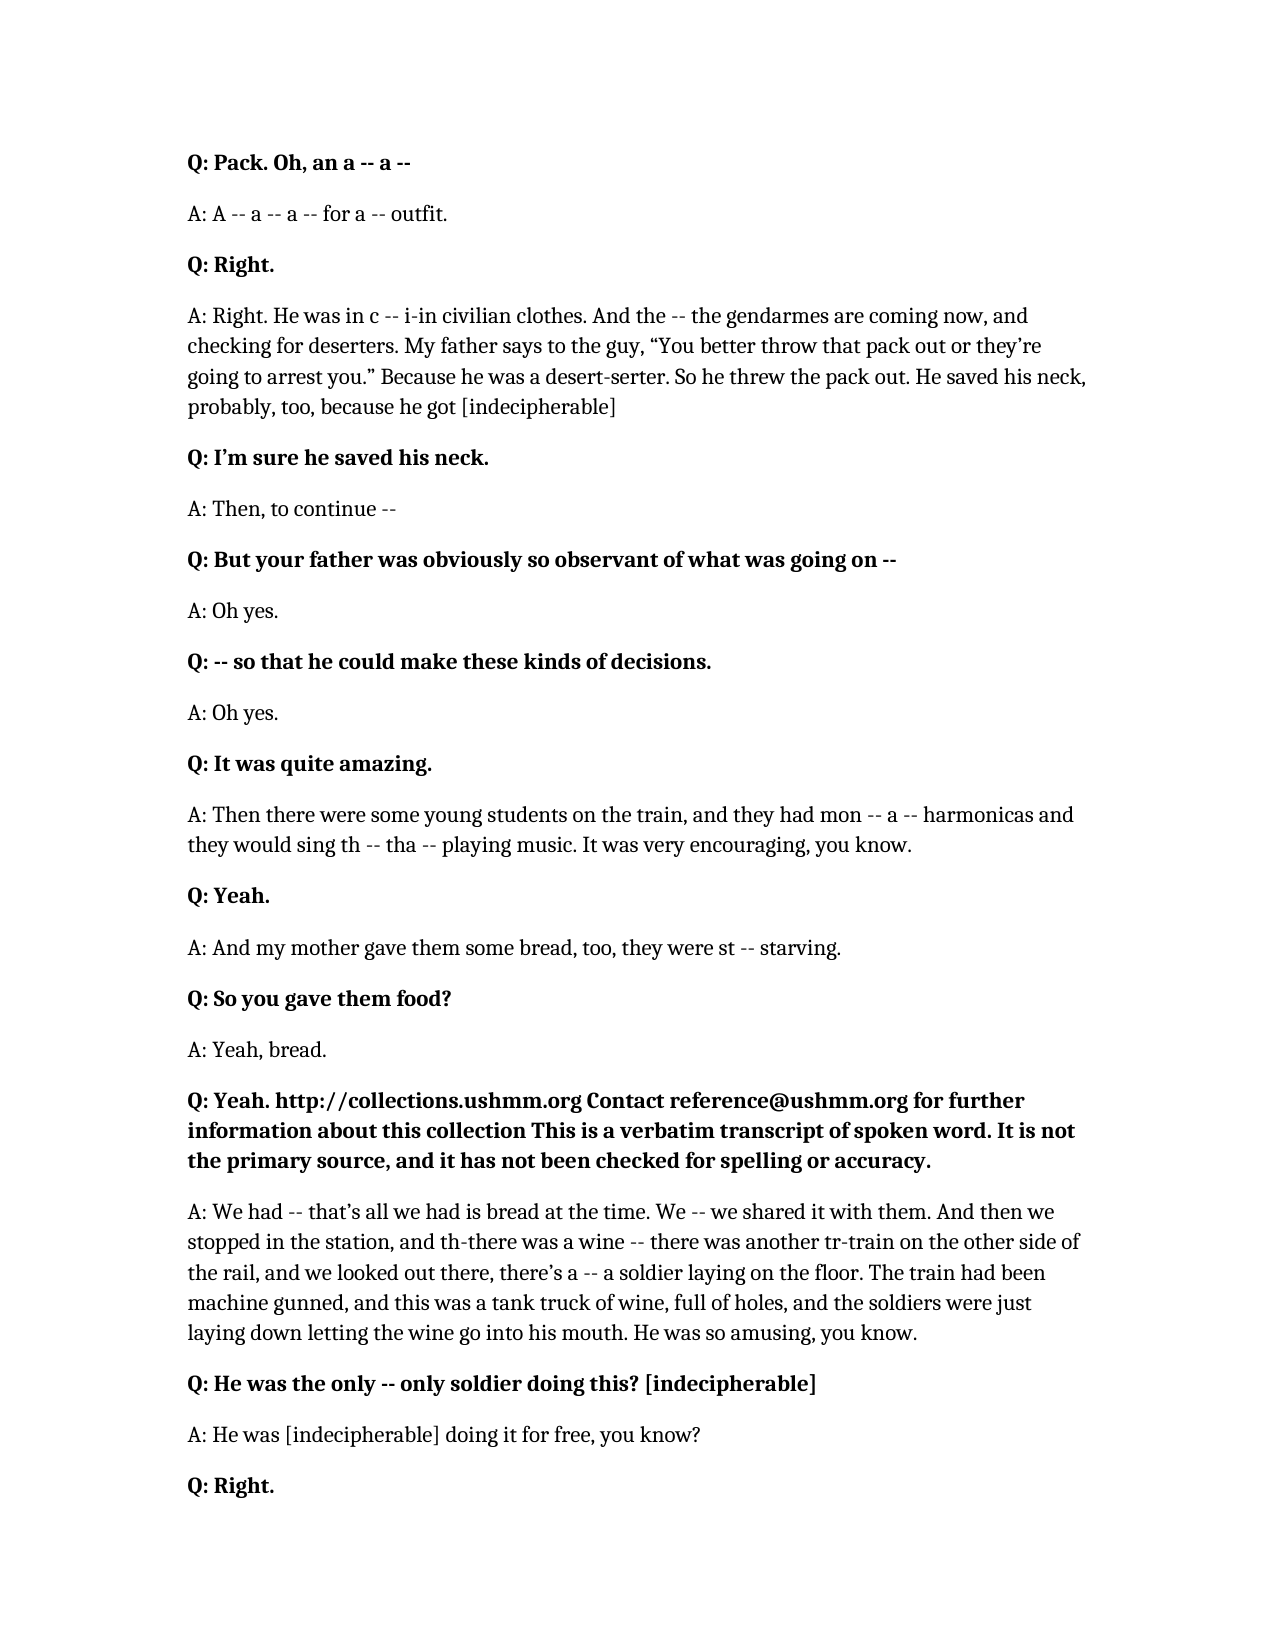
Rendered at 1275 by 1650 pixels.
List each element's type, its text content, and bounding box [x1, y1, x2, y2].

text A: Oh yes. [187, 598, 1087, 624]
text Q: Yeah. [187, 883, 1087, 910]
text A: Oh yes. [187, 700, 1087, 726]
text Q: It was quite amazing. [187, 751, 1087, 777]
text A: Then, to continue -- [187, 496, 1087, 522]
text A: Right. He was in c -- i-in civilian clothes. And the -- the gendarmes are coming now, and checking for deserters. My father says to the guy, “You better throw that pack out or they’re going to arrest you.” Because he was a desert-serter. So he threw the pack out. He saved his neck, probably, too, because he got [indecipherable] [187, 303, 1087, 420]
text Q: Right. [187, 1473, 1087, 1499]
text Q: But your father was obviously so observant of what was going on -- [187, 547, 1087, 573]
text Q: -- so that he could make these kinds of decisions. [187, 649, 1087, 675]
text A: A -- a -- a -- for a -- outfit. [187, 201, 1087, 227]
text A: Yeah, bread. [187, 1036, 1087, 1063]
text Q: Pack. Oh, an a -- a -- [187, 150, 1087, 176]
text Q: He was the only -- only soldier doing this? [indecipherable] [187, 1371, 1087, 1397]
text A: We had -- that’s all we had is bread at the time. We -- we shared it with them. And then we stopped in the station, and th-there was a wine -- there was another tr-train on the other side of the rail, and we looked out there, there’s a -- a soldier laying on the floor. The train had been machine gunned, and this was a tank truck of wine, full of holes, and the soldiers were just laying down letting the wine go into his mouth. He was so amusing, you know. [187, 1199, 1087, 1346]
text A: Then there were some young students on the train, and they had mon -- a -- harmonicas and they would sing th -- tha -- playing music. It was very encouraging, you know. [187, 802, 1087, 859]
text Q: Yeah. http://collections.ushmm.org Contact reference@ushmm.org for further information about this collection This is a verbatim transcript of spoken word. It is not the primary source, and it has not been checked for spelling or accuracy. [187, 1087, 1087, 1174]
text Q: Right. [187, 252, 1087, 278]
text Q: So you gave them food? [187, 985, 1087, 1012]
text Q: I’m sure he saved his neck. [187, 445, 1087, 471]
text A: He was [indecipherable] doing it for free, you know? [187, 1422, 1087, 1448]
text A: And my mother gave them some bread, too, they were st -- starving. [187, 934, 1087, 961]
